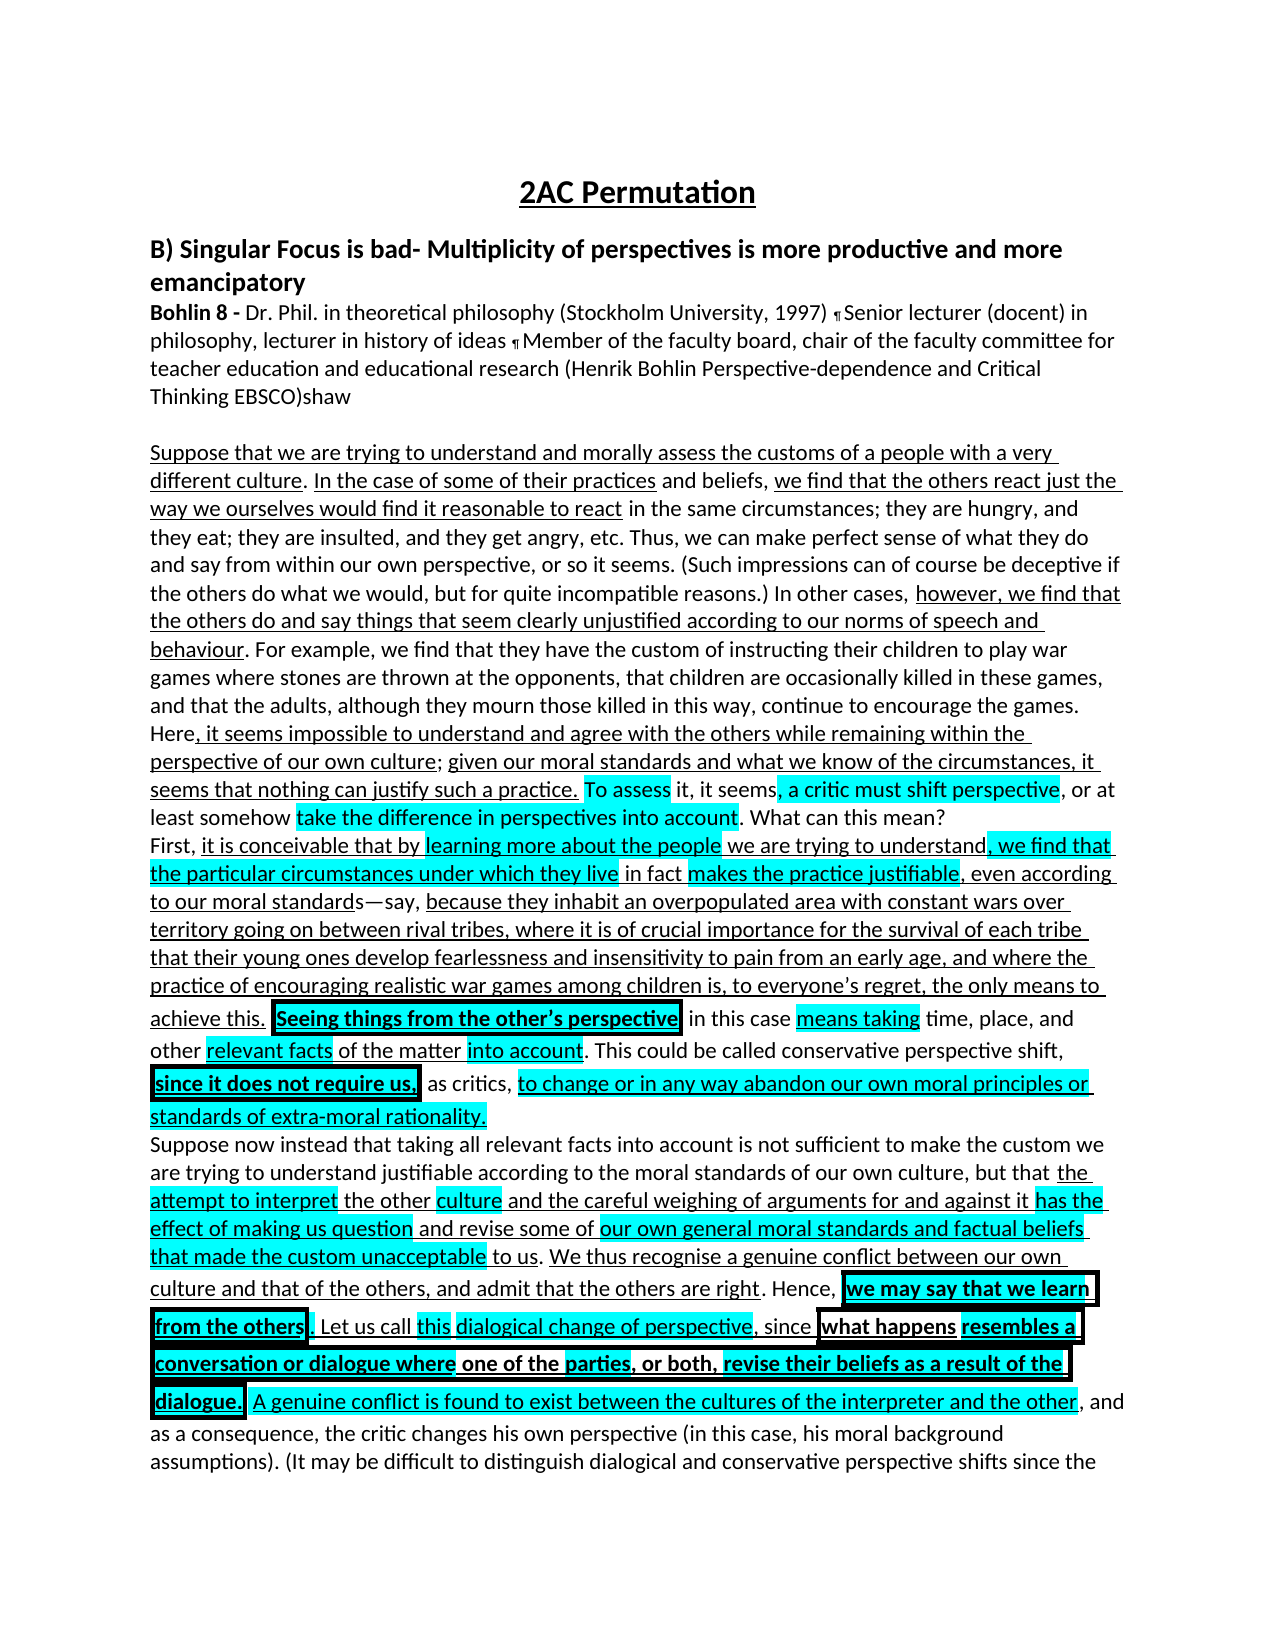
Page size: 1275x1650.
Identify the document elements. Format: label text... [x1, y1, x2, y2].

text First, it is conceivable that by learning more about the people we are trying to understand, we find that the particular circumstances under which they live in fact makes the practice justifiable, even according to our moral standards—say, because they inhabit an overpopulated area with constant wars over territory going on between rival tribes, where it is of crucial importance for the survival of each tribe that their young ones develop fearlessness and insensitivity to pain from an early age, and where the practice of encouraging realistic war games among children is, to everyone’s regret, the only means to achieve this. Seeing things from the other’s perspective in this case means taking time, place, and other relevant facts of the matter into account. This could be called conservative perspective shift, since it does not require us, as critics, to change or in any way abandon our own moral principles or standards of extra-moral rationality. [150, 831, 1125, 1130]
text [150, 1130, 1125, 1476]
text Bohlin 8 - Dr. Phil. in theoretical philosophy (Stockholm University, 1997) ¶ Senior lecturer (docent) in philosophy, lecturer in history of ideas ¶ Member of the faculty board, chair of the faculty committee for teacher education and educational research (Henrik Bohlin Perspective-dependence and Critical Thinking EBSCO)shaw [150, 298, 1125, 411]
subtitle 2AC Permutation [150, 171, 1125, 212]
text Suppose that we are trying to understand and morally assess the customs of a people with a very different culture. In the case of some of their practices and beliefs, we find that the others react just the way we ourselves would find it reasonable to react in the same circumstances; they are hungry, and they eat; they are insulted, and they get angry, etc. Thus, we can make perfect sense of what they do and say from within our own perspective, or so it seems. (Such impressions can of course be deceptive if the others do what we would, but for quite incompatible reasons.) In other cases, however, we find that the others do and say things that seem clearly unjustified according to our norms of speech and behaviour. For example, we find that they have the custom of instructing their children to play war games where stones are thrown at the opponents, that children are occasionally killed in these games, and that the adults, although they mourn those killed in this way, continue to encourage the games. Here, it seems impossible to understand and agree with the others while remaining within the perspective of our own culture; given our moral standards and what we know of the circumstances, it seems that nothing can justify such a practice. To assess it, it seems, a critic must shift perspective, or at least somehow take the difference in perspectives into account. What can this mean? [150, 438, 1125, 831]
subtitle B) Singular Focus is bad- Multiplicity of perspectives is more productive and more emancipatory [150, 232, 1125, 298]
